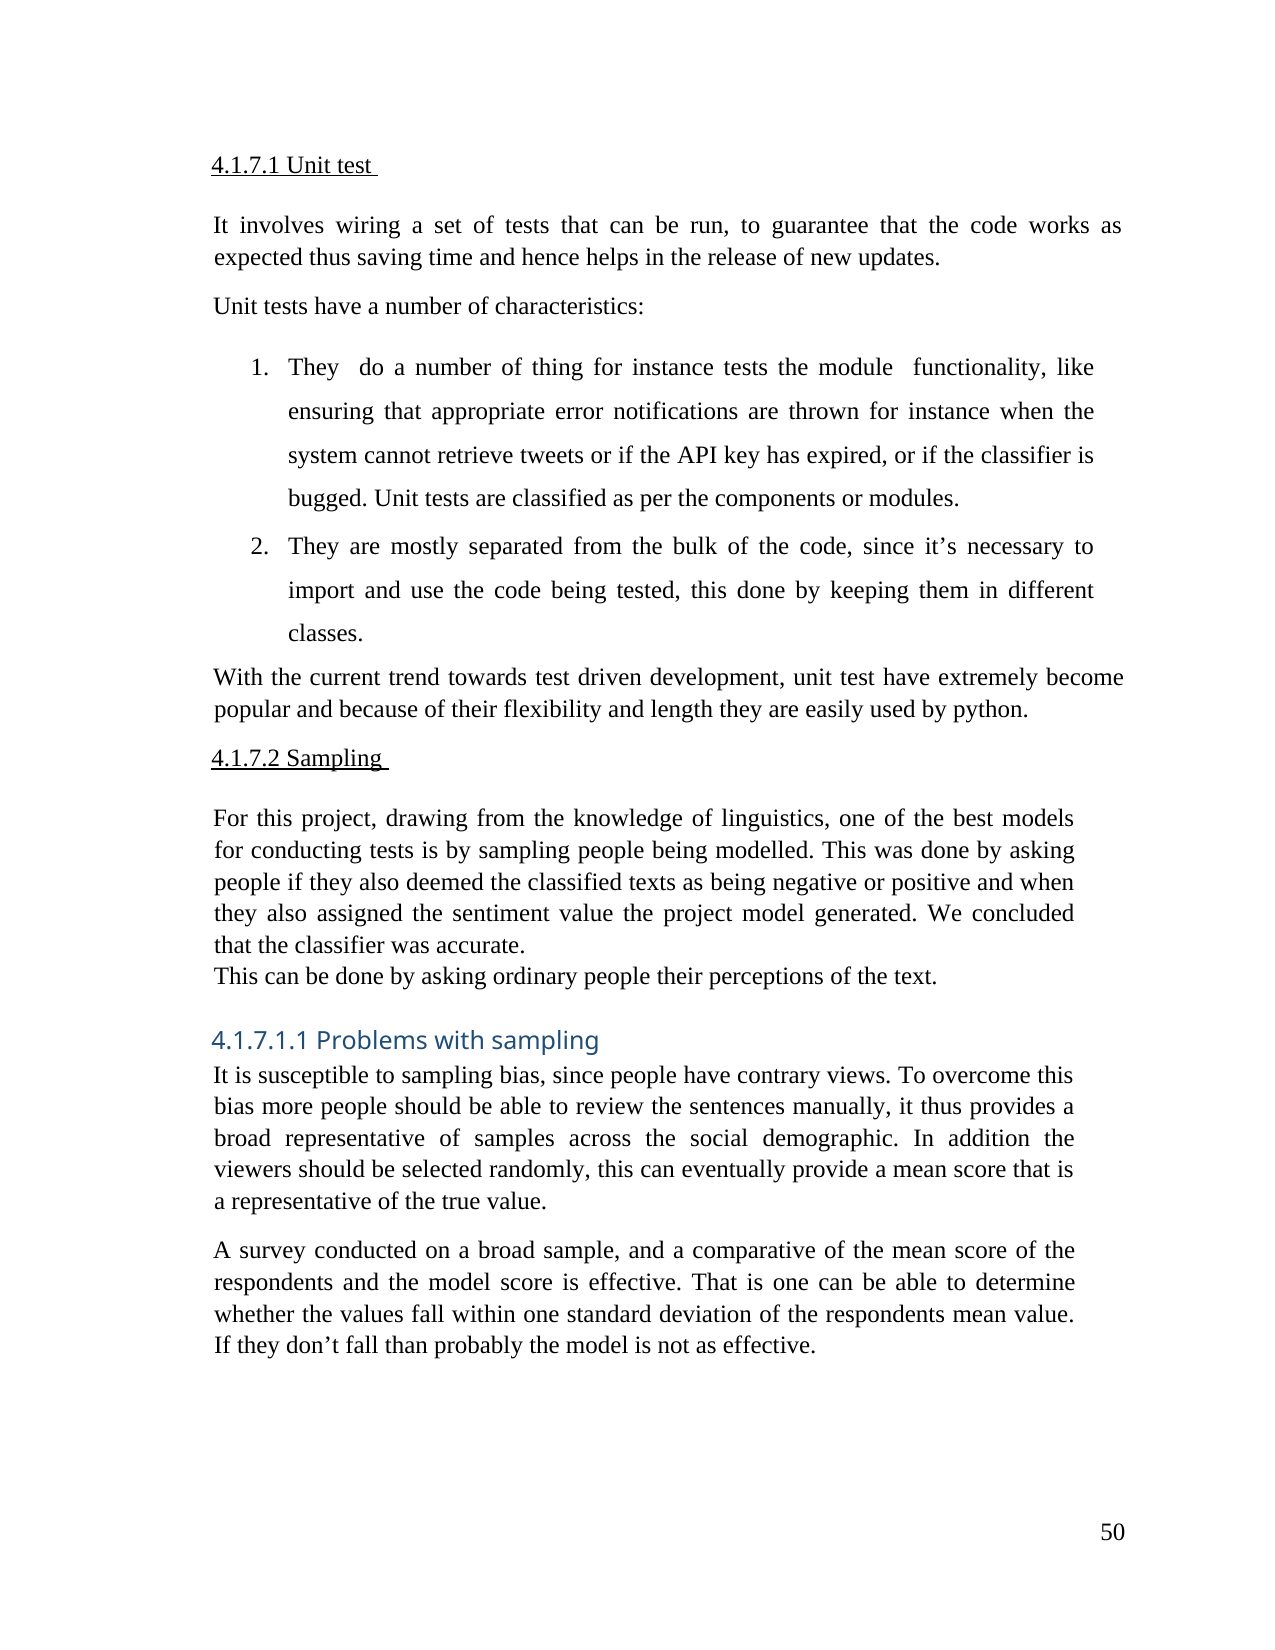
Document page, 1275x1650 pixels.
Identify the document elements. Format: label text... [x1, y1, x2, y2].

text A survey conducted on a broad sample, and a comparative of the mean score of the respondents and the model score is effective. That is one can be able to determine whether the values fall within one standard deviation of the respondents mean value. If they don’t fall than probably the model is not as effective. [213, 1236, 1076, 1359]
list They do a number of thing for instance tests the module functionality, like ensuring that appropriate error notifications are thrown for instance when the system cannot retrieve tweets or if the API key has expired, or if the classifier is bugged. Unit tests are classified as per the components or modules. [250, 352, 1096, 512]
text For this project, drawing from the knowledge of linguistics, one of the best models for conducting tests is by sampling people being modelled. This was done by asking people if they also deemed the classified texts as being negative or positive and when they also assigned the sentiment value the project model generated. We concluded that the classifier was accurate. [213, 803, 1076, 958]
list They are mostly separated from the bulk of the code, since it’s necessary to import and use the code being tested, this done by keeping them in different classes. [250, 531, 1096, 647]
text With the current trend towards test driven development, unit test have extremely become popular and because of their flexibility and length they are easily used by python. [213, 662, 1125, 722]
subtitle 4.1.7.2 Sampling [211, 743, 1125, 772]
text Unit tests have a number of characteristics: [213, 291, 1064, 320]
subtitle 4.1.7.1 Unit test [211, 150, 1125, 179]
subtitle 4.1.7.1.1 Problems with sampling [211, 1022, 1125, 1057]
text It involves wiring a set of tests that can be run, to guarantee that the code works as expected thus saving time and hence helps in the release of new updates. [213, 210, 1123, 271]
text It is susceptible to sampling bias, since people have contrary views. To overcome this bias more people should be able to review the sentences manually, it thus provides a broad representative of samples across the social demographic. In addition the viewers should be selected randomly, this can eventually provide a mean score that is a representative of the true value. [213, 1060, 1075, 1215]
text This can be done by asking ordinary people their perceptions of the text. [214, 961, 1064, 990]
